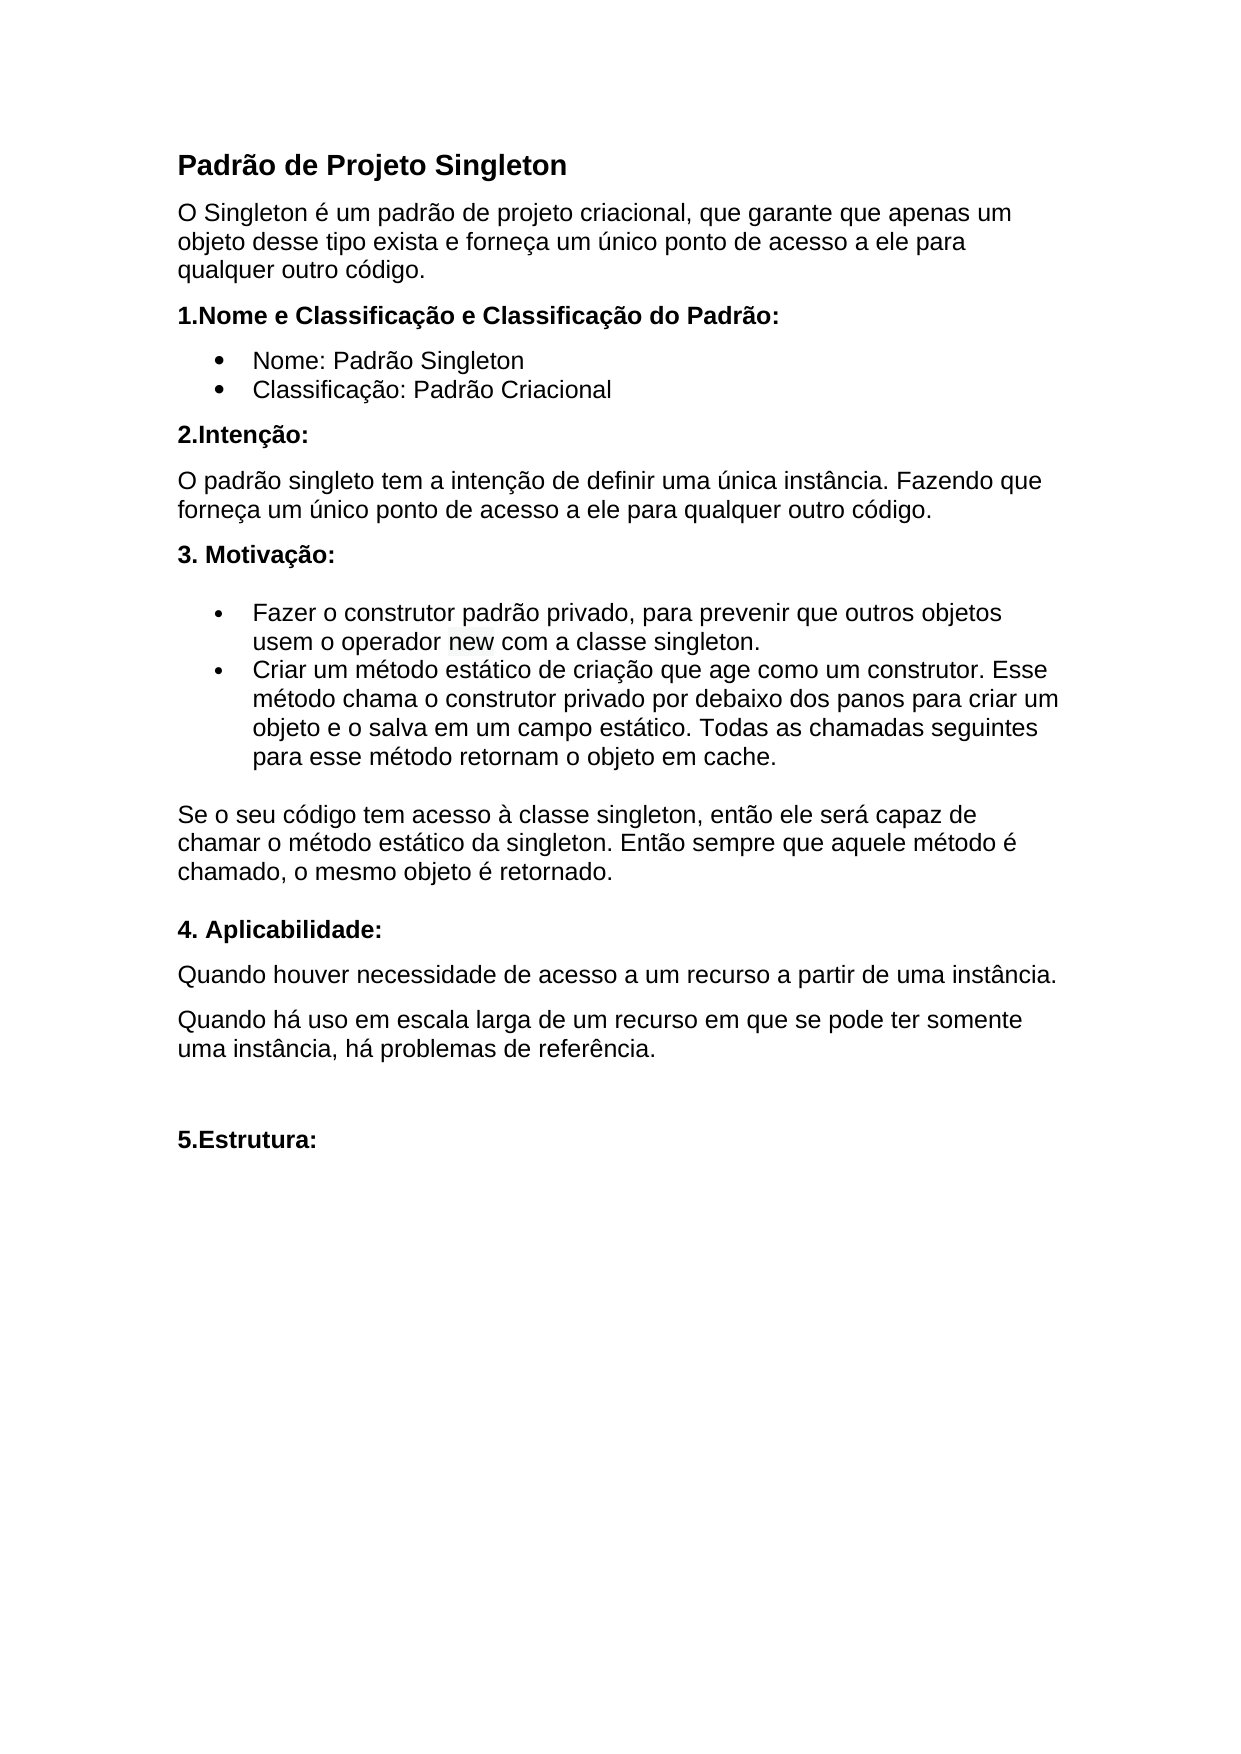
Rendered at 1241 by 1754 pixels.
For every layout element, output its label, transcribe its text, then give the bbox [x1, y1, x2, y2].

list Nome: Padrão Singleton [215, 346, 1063, 375]
text 5.Estrutura: [177, 1125, 1063, 1154]
text 3. Motivação: [177, 540, 1063, 569]
text Quando houver necessidade de acesso a um recurso a partir de uma instância. [177, 960, 1063, 989]
list Fazer o construtor padrão privado, para prevenir que outros objetos usem o operador new com a classe singleton. [215, 598, 1063, 656]
text 4. Aplicabilidade: [177, 915, 1063, 943]
text 1.Nome e Classificação e Classificação do Padrão: [177, 301, 1063, 329]
text Se o seu código tem acesso à classe singleton, então ele será capaz de chamar o método estático da singleton. Então sempre que aquele método é chamado, o mesmo objeto é retornado. [177, 800, 1063, 886]
text 2.Intenção: [177, 421, 1063, 449]
list Classificação: Padrão Criacional [215, 375, 1063, 404]
list Criar um método estático de criação que age como um construtor. Esse método chama o construtor privado por debaixo dos panos para criar um objeto e o salva em um campo estático. Todas as chamadas seguintes para esse método retornam o objeto em cache. [215, 656, 1063, 771]
text Quando há uso em escala larga de um recurso em que se pode ter somente uma instância, há problemas de referência. [177, 1006, 1063, 1063]
text O Singleton é um padrão de projeto criacional, que garante que apenas um objeto desse tipo exista e forneça um único ponto de acesso a ele para qualquer outro código. [177, 198, 1063, 284]
text O padrão singleto tem a intenção de definir uma única instância. Fazendo que forneça um único ponto de acesso a ele para qualquer outro código. [177, 466, 1063, 523]
text Padrão de Projeto Singleton [177, 148, 1063, 181]
